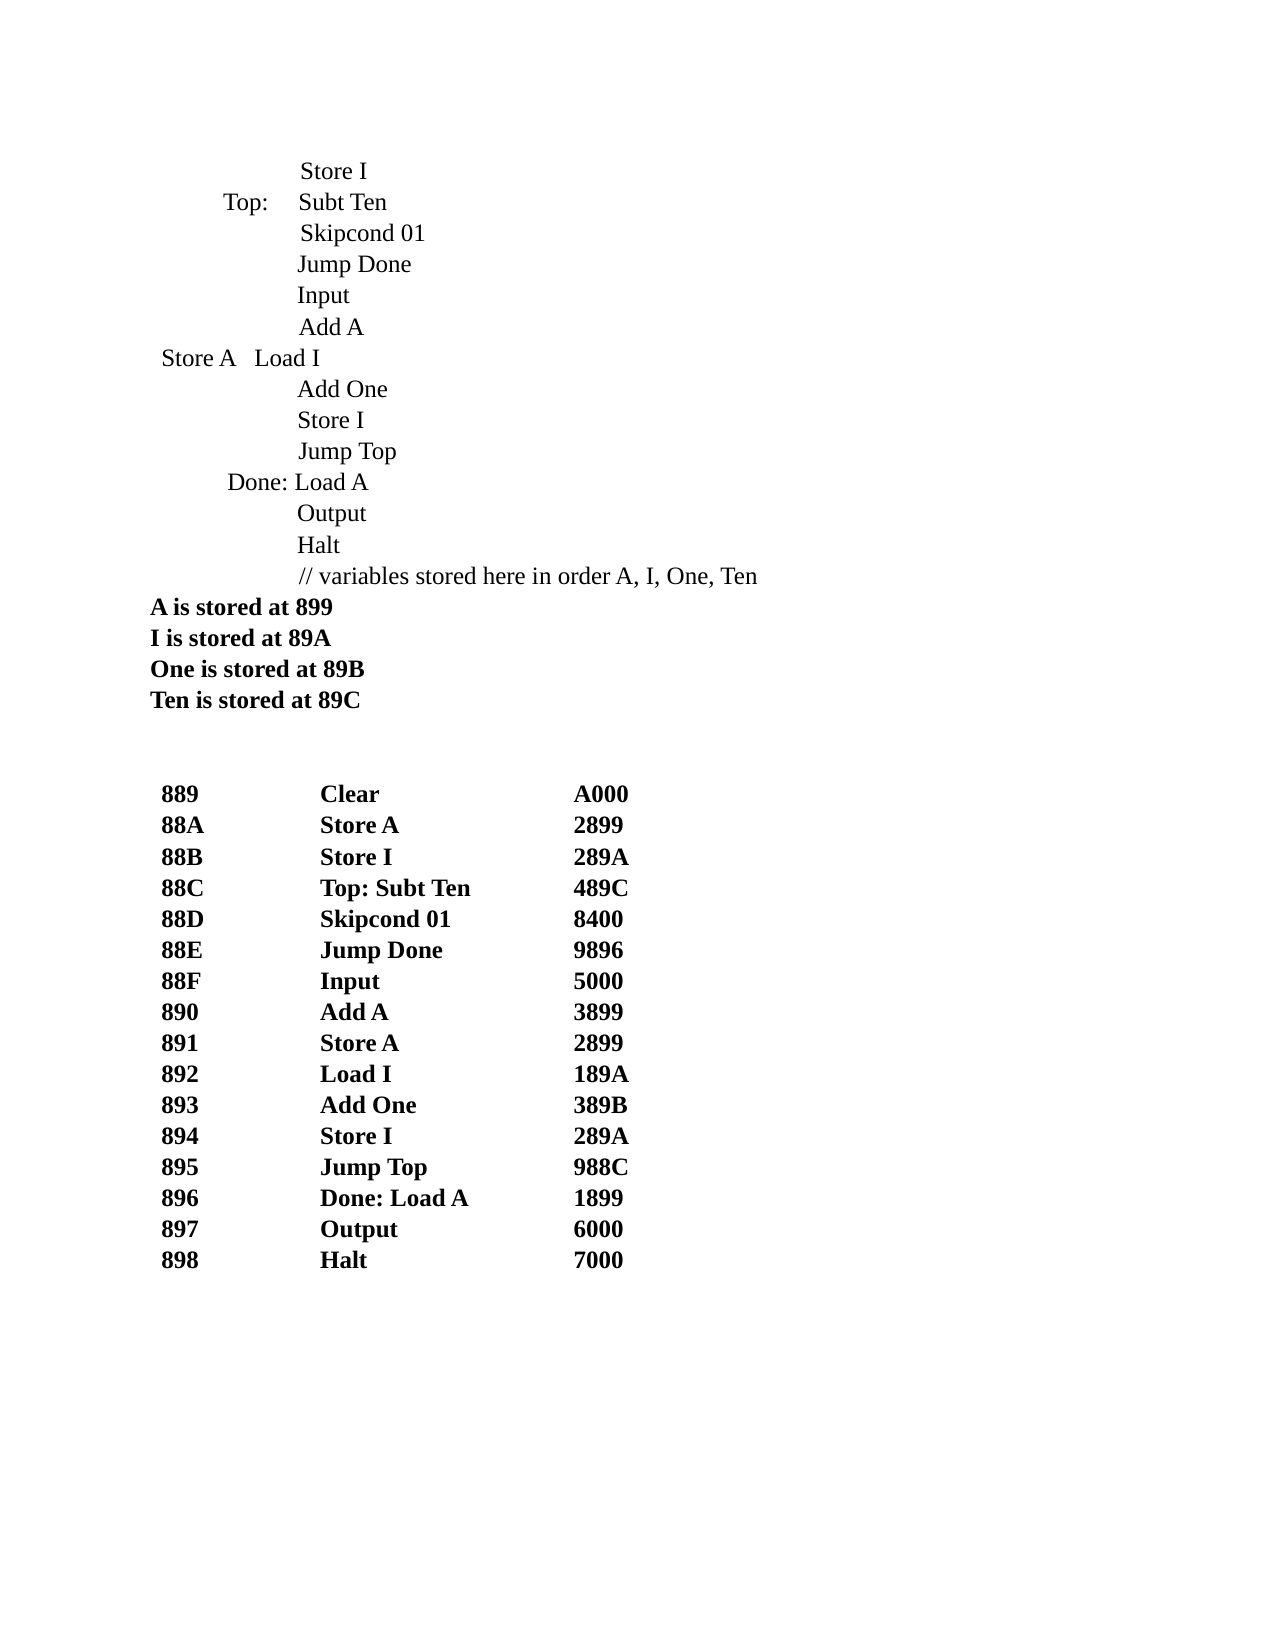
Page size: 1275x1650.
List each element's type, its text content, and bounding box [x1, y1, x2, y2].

text Skipcond 01 [300, 218, 1125, 247]
table_cell 893 [150, 1090, 309, 1121]
text Add A [148, 312, 1125, 340]
table_cell 892 [150, 1059, 309, 1090]
table_cell 88C [150, 873, 309, 904]
table_cell 1899 [562, 1183, 693, 1214]
table_cell Jump Done [309, 935, 562, 966]
table_cell Store A [309, 811, 562, 842]
text Jump Top [148, 436, 1125, 465]
table_cell Input [309, 966, 562, 997]
table_cell 88A [150, 811, 309, 842]
table_cell 897 [150, 1214, 309, 1245]
table_cell Top: Subt Ten [309, 873, 562, 904]
text One is stored at 89B [150, 654, 1125, 683]
table_header 889 [150, 780, 309, 811]
table_cell 895 [150, 1152, 309, 1183]
table_cell 5000 [562, 966, 693, 997]
text Add One [148, 374, 1125, 403]
table_cell 890 [150, 997, 309, 1028]
table_cell 988C [562, 1152, 693, 1183]
table_cell 891 [150, 1028, 309, 1059]
text Output [148, 498, 1125, 527]
text // variables stored here in order A, I, One, Ten [148, 561, 1125, 589]
table_cell Add One [309, 1090, 562, 1121]
table_header Clear [309, 780, 562, 811]
table_cell 898 [150, 1245, 309, 1276]
table_cell 6000 [562, 1214, 693, 1245]
table_cell Add A [309, 997, 562, 1028]
table_cell 7000 [562, 1245, 693, 1276]
table_cell Store A [309, 1028, 562, 1059]
table_cell 8400 [562, 904, 693, 935]
table_cell 88F [150, 966, 309, 997]
table_cell 9896 [562, 935, 693, 966]
table_cell 2899 [562, 1028, 693, 1059]
table_cell 489C [562, 873, 693, 904]
table_cell 894 [150, 1121, 309, 1152]
table_cell 389B [562, 1090, 693, 1121]
table_cell Done: Load A [309, 1183, 562, 1214]
table_cell Jump Top [309, 1152, 562, 1183]
table_cell Skipcond 01 [309, 904, 562, 935]
table_cell Store I [309, 1121, 562, 1152]
table_cell Store I [309, 842, 562, 873]
table_cell 189A [562, 1059, 693, 1090]
table_cell Output [309, 1214, 562, 1245]
table_cell 289A [562, 1121, 693, 1152]
table_cell 88D [150, 904, 309, 935]
table_cell 88E [150, 935, 309, 966]
text Top: Subt Ten [148, 187, 1125, 216]
text Store I [300, 156, 1125, 185]
table_cell 2899 [562, 811, 693, 842]
table_cell 3899 [562, 997, 693, 1028]
text A is stored at 899 [150, 592, 1125, 621]
text Jump Done [148, 249, 1125, 278]
text I is stored at 89A [150, 623, 1125, 652]
table_header A000 [562, 780, 693, 811]
table_cell 88B [150, 842, 309, 873]
text Halt [148, 530, 1125, 558]
text Store I [148, 405, 1125, 434]
text Ten is stored at 89C [150, 685, 1125, 714]
table_cell 896 [150, 1183, 309, 1214]
table_cell Load I [309, 1059, 562, 1090]
table_cell 289A [562, 842, 693, 873]
table_cell Halt [309, 1245, 562, 1276]
text Store A Load I [148, 343, 434, 372]
text Input [148, 281, 1125, 309]
text Done: Load A [148, 467, 1125, 496]
